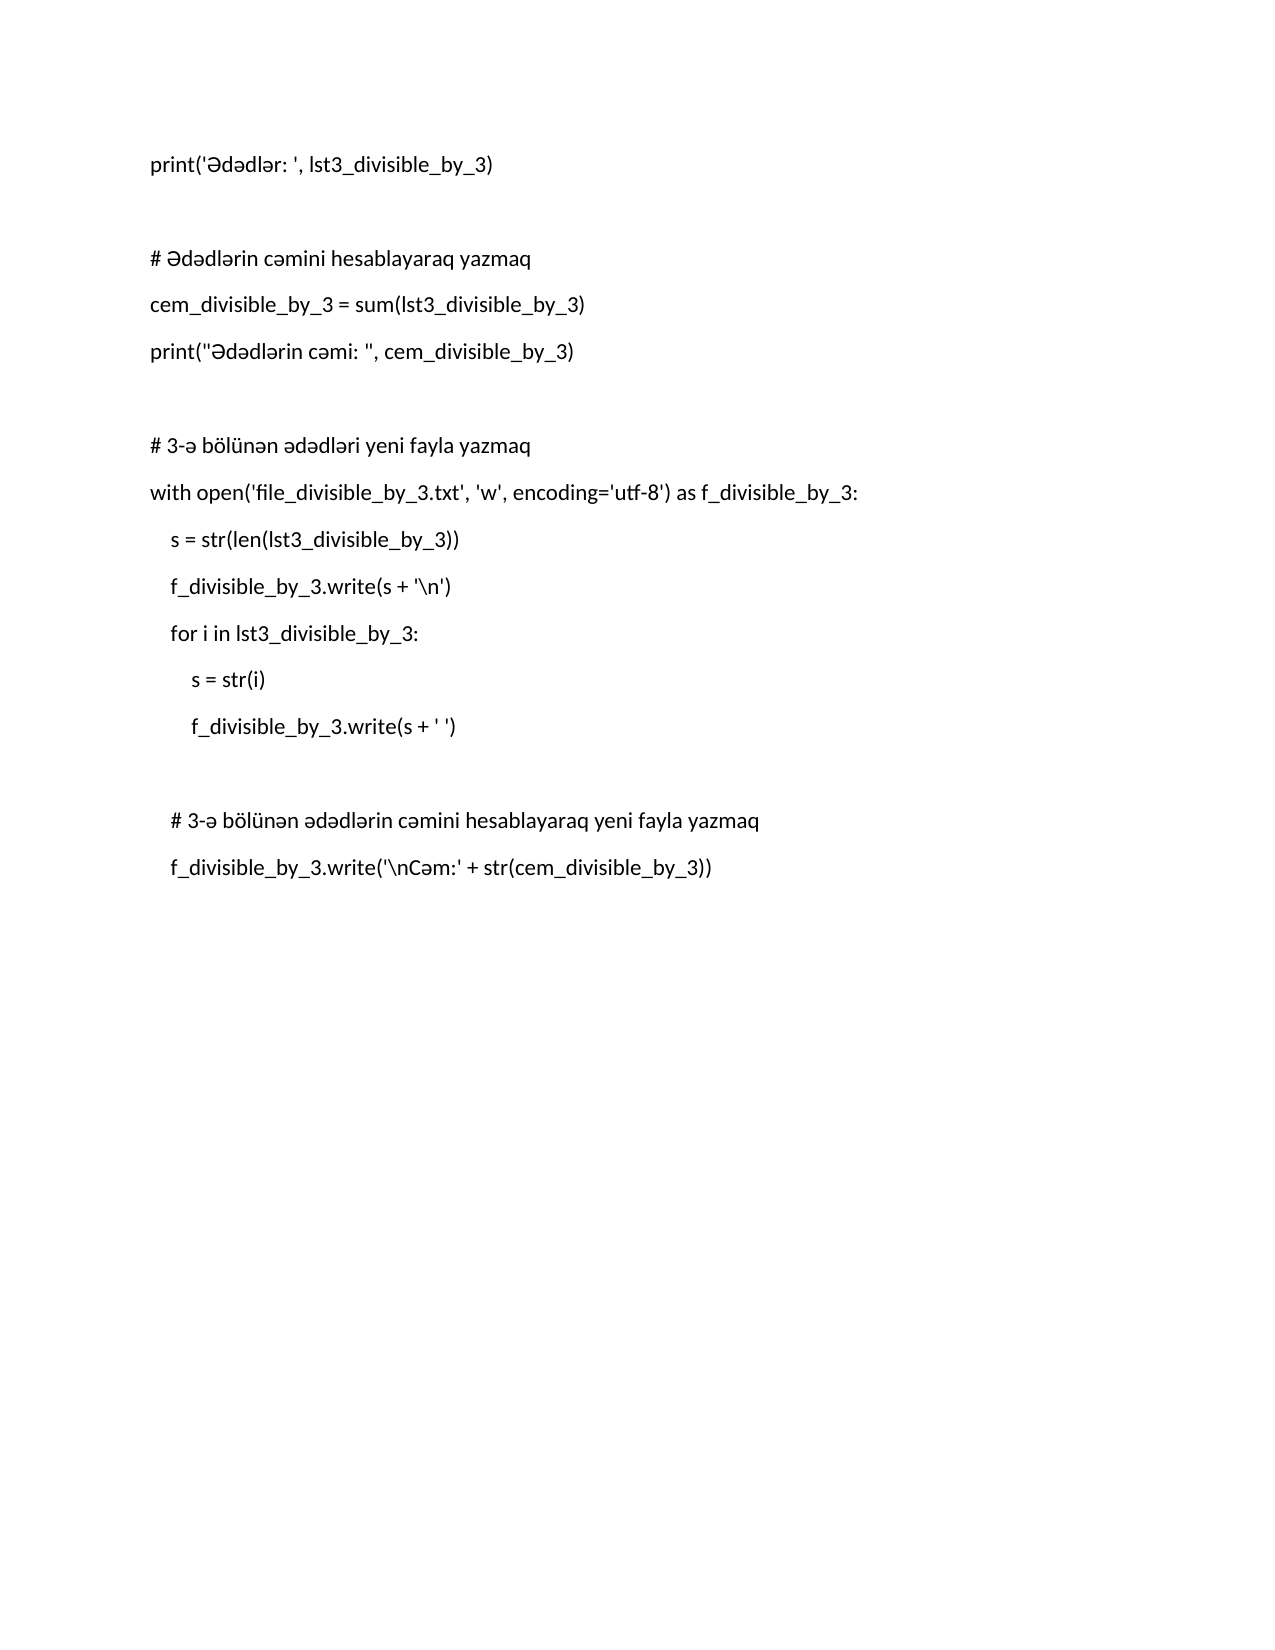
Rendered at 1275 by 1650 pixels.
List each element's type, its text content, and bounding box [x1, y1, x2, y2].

text print("Ədədlərin cəmi: ", cem_divisible_by_3) [150, 337, 1125, 366]
text f_divisible_by_3.write(s + ' ') [150, 712, 1125, 741]
text with open('file_divisible_by_3.txt', 'w', encoding='utf-8') as f_divisible_by_3: [150, 478, 1125, 506]
text cem_divisible_by_3 = sum(lst3_divisible_by_3) [150, 291, 1125, 319]
text print('Ədədlər: ', lst3_divisible_by_3) [150, 150, 1125, 178]
text for i in lst3_divisible_by_3: [150, 619, 1125, 647]
text # 3-ə bölünən ədədlərin cəmini hesablayaraq yeni fayla yazmaq [150, 806, 1125, 834]
text f_divisible_by_3.write(s + '\n') [150, 572, 1125, 600]
text # Ədədlərin cəmini hesablayaraq yazmaq [150, 244, 1125, 272]
text s = str(i) [150, 666, 1125, 694]
text # 3-ə bölünən ədədləri yeni fayla yazmaq [150, 431, 1125, 459]
text s = str(len(lst3_divisible_by_3)) [150, 525, 1125, 553]
text f_divisible_by_3.write('\nCəm:' + str(cem_divisible_by_3)) [150, 853, 1125, 881]
